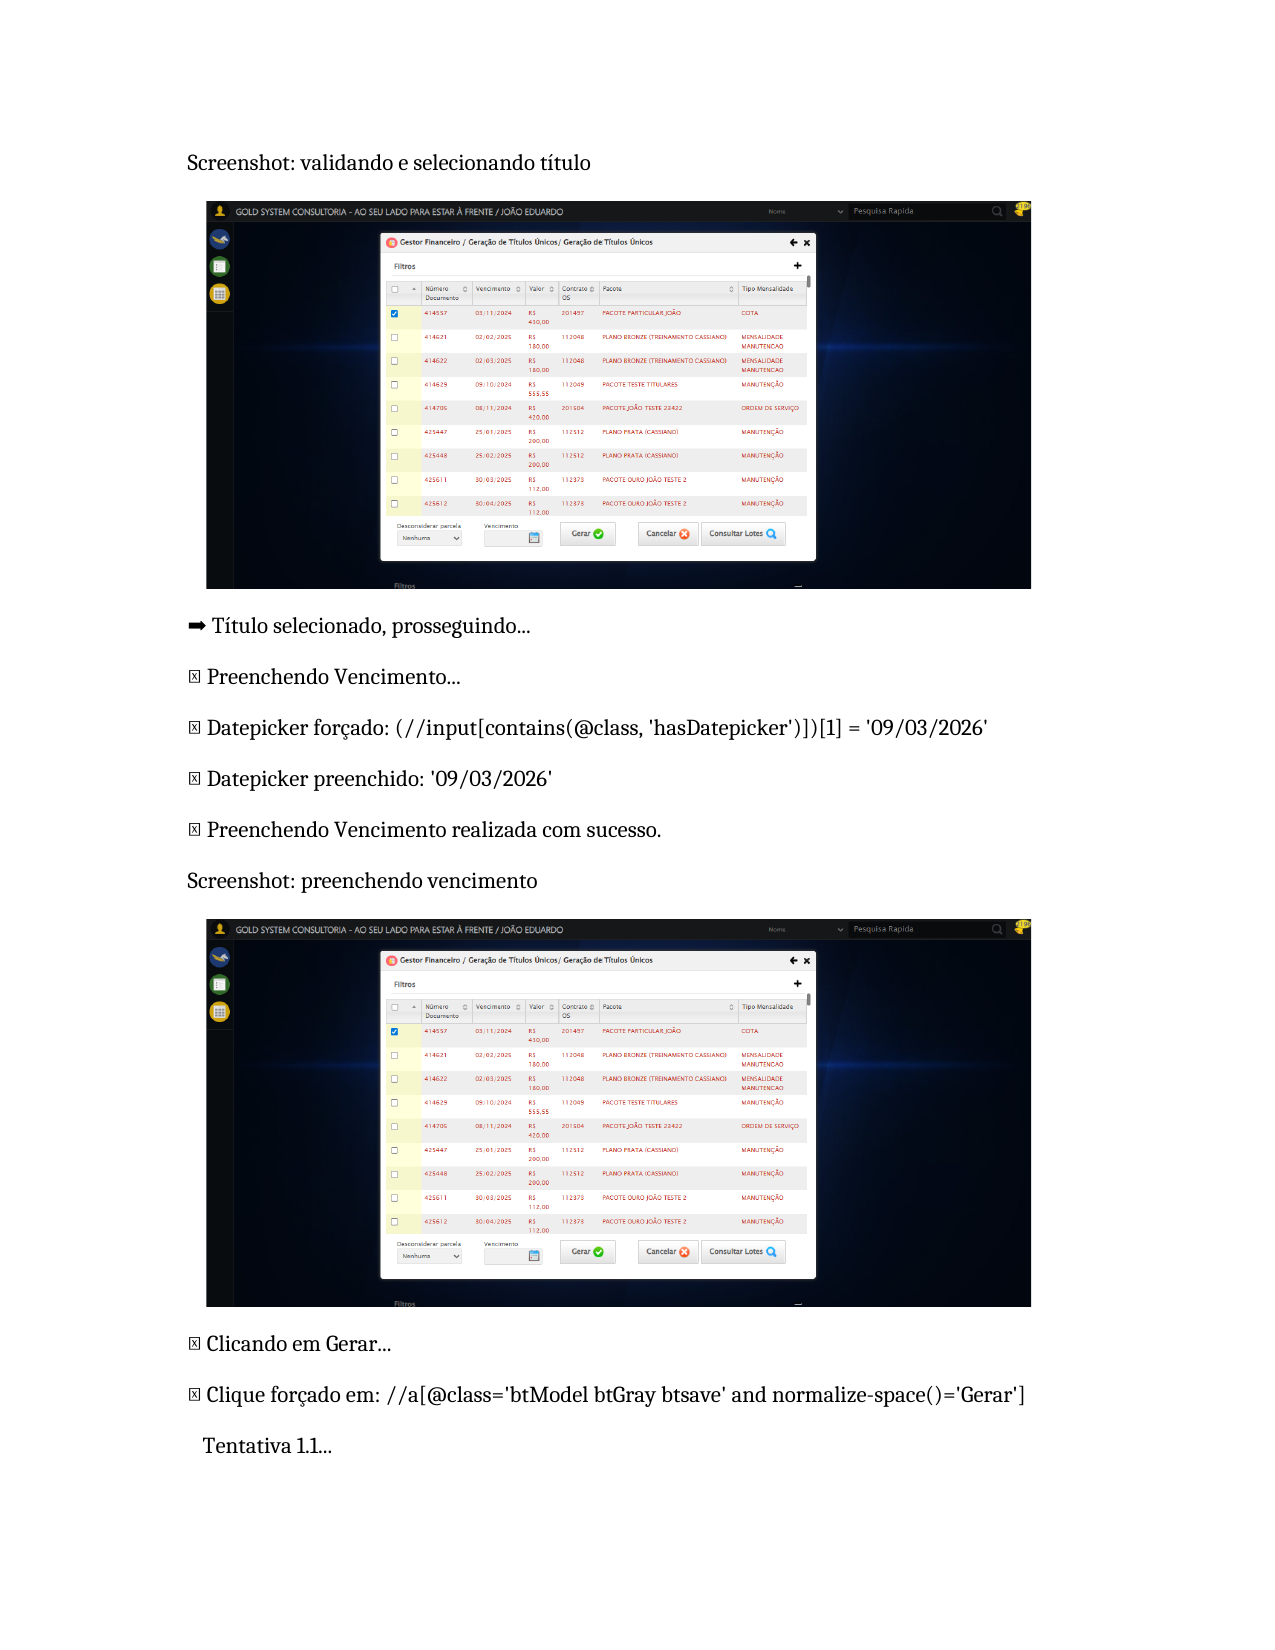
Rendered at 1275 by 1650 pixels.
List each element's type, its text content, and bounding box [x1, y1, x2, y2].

text Screenshot: validando e selecionando título [187, 150, 1087, 176]
text ✅ Preenchendo Vencimento realizada com sucesso. [187, 817, 1087, 843]
picture [206, 919, 1032, 1307]
picture [206, 201, 1032, 589]
text 📅 Datepicker forçado: (//input[contains(@class, 'hasDatepicker')])[1] = '09/03/2026' [187, 715, 1087, 741]
text 🔄 Clicando em Gerar... [187, 1331, 1087, 1357]
text ✅ Datepicker preenchido: '09/03/2026' [187, 766, 1087, 792]
text Screenshot: preenchendo vencimento [187, 868, 1087, 894]
text 🎯 Clique forçado em: //a[@class='btModel btGray btsave' and normalize-space()='Gerar'] [187, 1382, 1087, 1408]
text ➡️ Título selecionado, prosseguindo... [187, 613, 1087, 639]
text Tentativa 1.1... [187, 1433, 1087, 1459]
text 🔄 Preenchendo Vencimento... [187, 664, 1087, 690]
